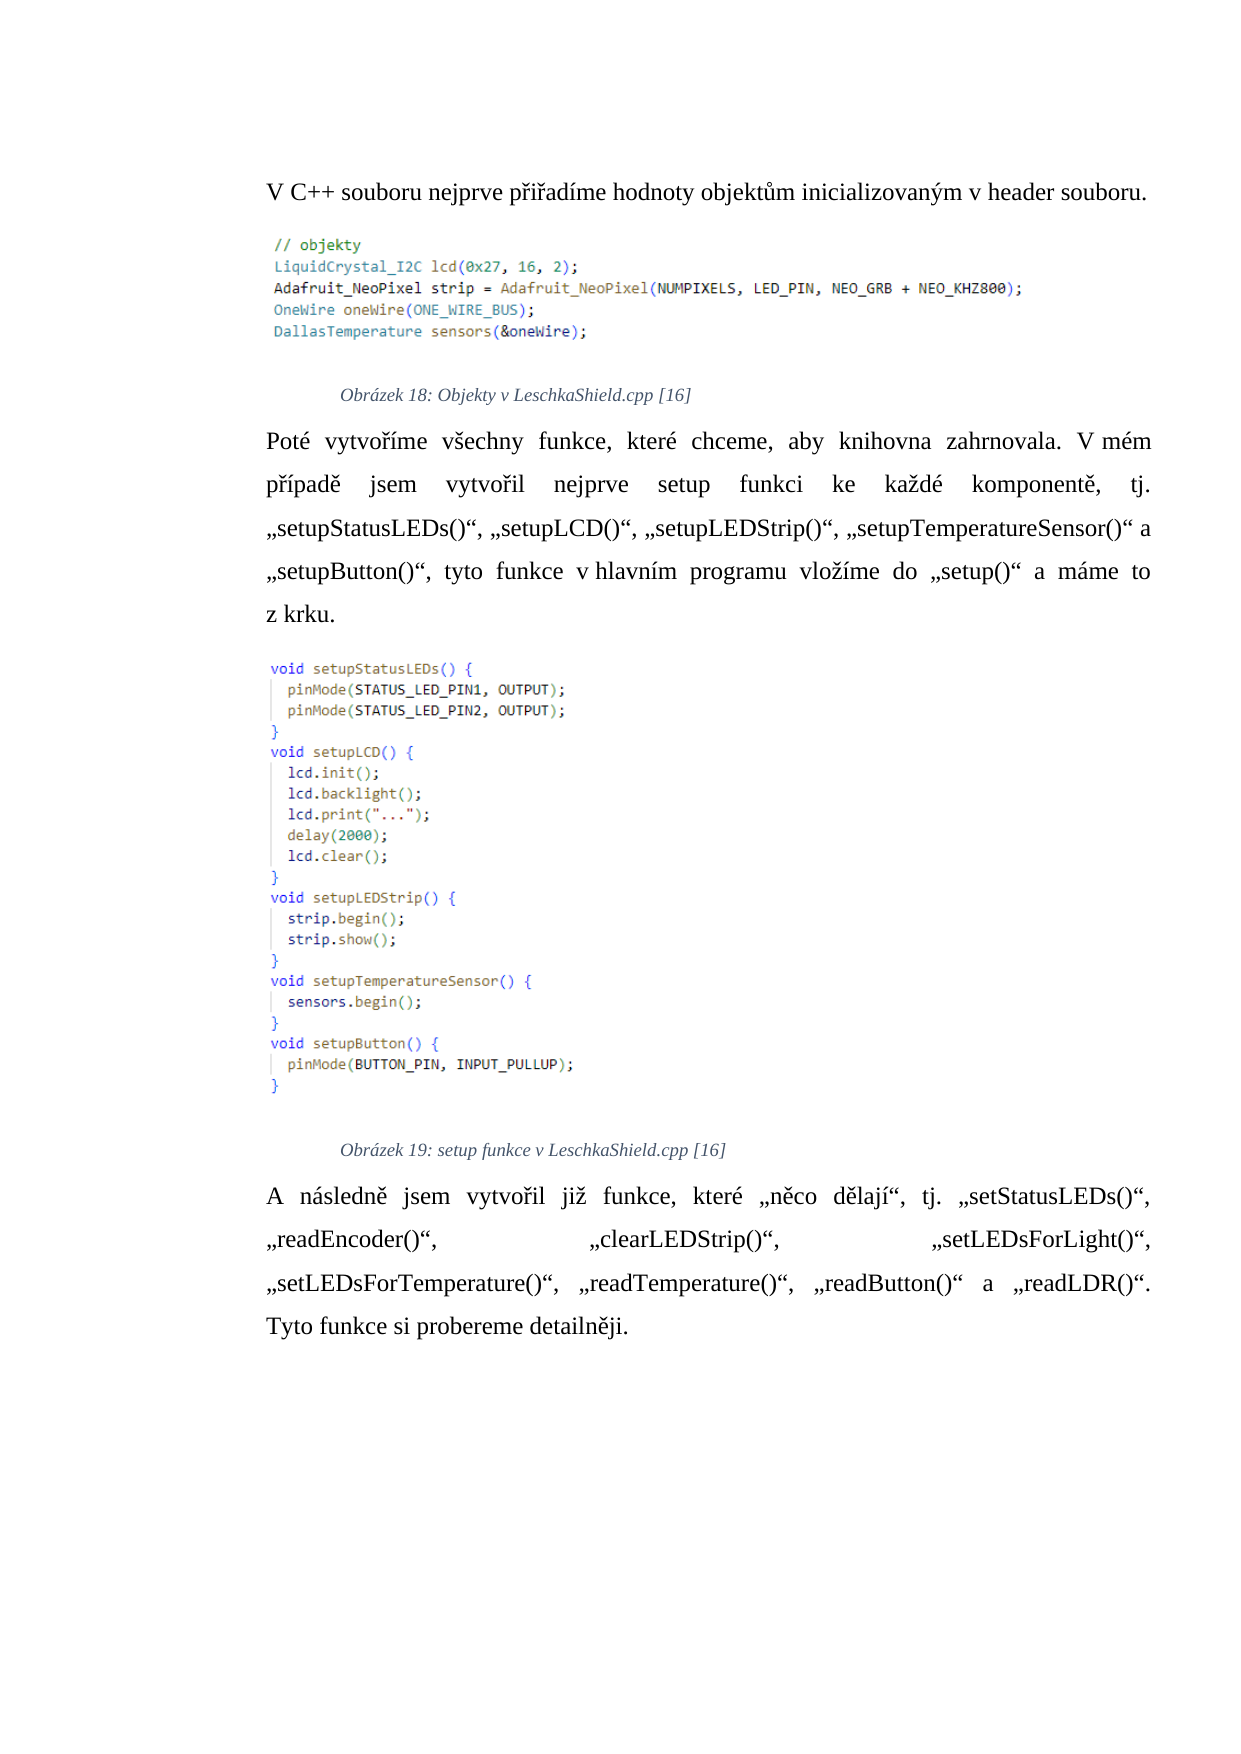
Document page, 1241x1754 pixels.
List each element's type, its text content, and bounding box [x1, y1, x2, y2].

picture [265, 654, 582, 1113]
text Obrázek 19: setup funkce v LeschkaShield.cpp [16] [266, 1139, 1152, 1161]
picture [265, 232, 1028, 357]
text V C++ souboru nejprve přiřadíme hodnoty objektům inicializovaným v header souboru. [266, 177, 1152, 206]
text Obrázek 18: Objekty v LeschkaShield.cpp [16] [266, 384, 1152, 406]
text A následně jsem vytvořil již funkce, které „něco dělají“, tj. „setStatusLEDs()“, „readEncoder()“, „clearLEDStrip()“, „setLEDsForLight()“, „setLEDsForTemperature()“, „readTemperature()“, „readButton()“ a „readLDR()“. Tyto funkce si probereme detailněji. [266, 1181, 1152, 1339]
text Poté vytvoříme všechny funkce, které chceme, aby knihovna zahrnovala. V mém případě jsem vytvořil nejprve setup funkci ke každé komponentě, tj. „setupStatusLEDs()“, „setupLCD()“, „setupLEDStrip()“, „setupTemperatureSensor()“ a „setupButton()“, tyto funkce v hlavním programu vložíme do „setup()“ a máme to z krku. [266, 426, 1152, 628]
